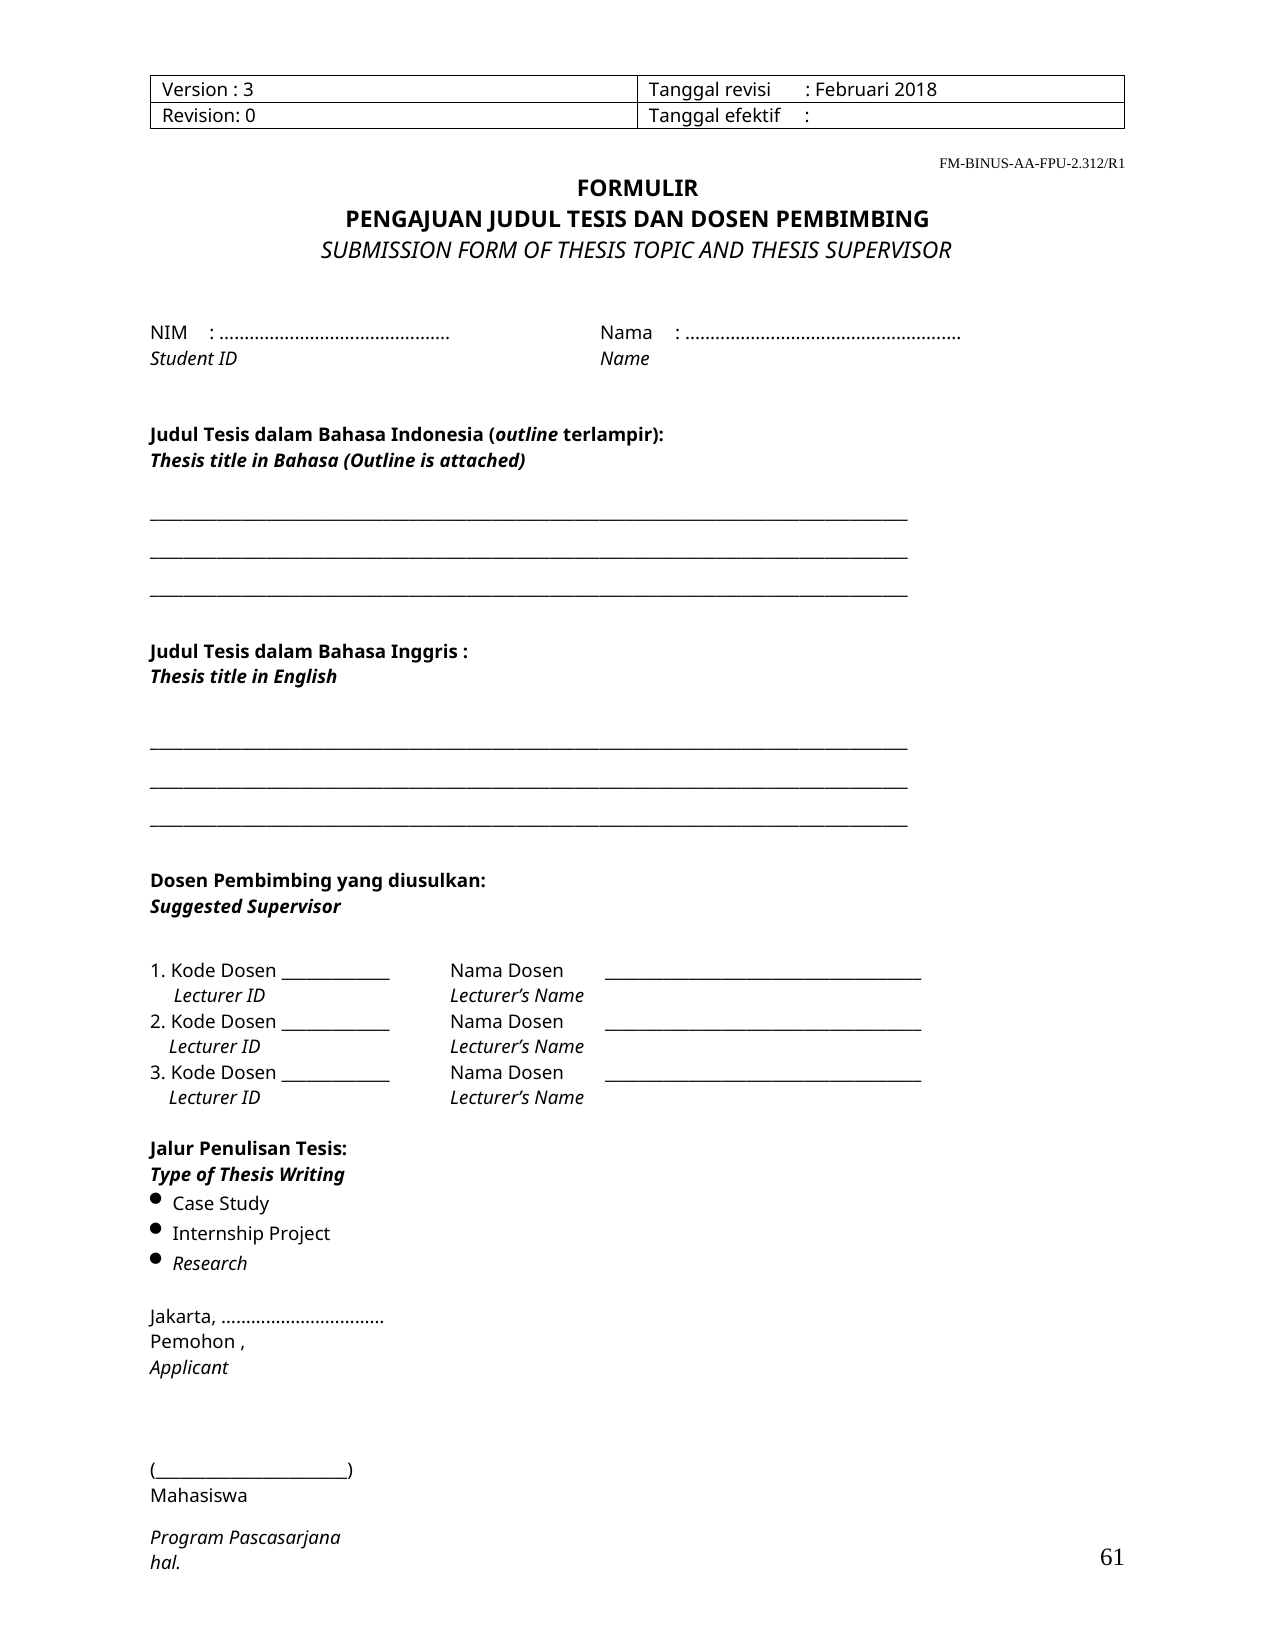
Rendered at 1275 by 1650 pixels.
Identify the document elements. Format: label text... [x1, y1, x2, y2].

text Suggested Supervisor [150, 893, 1125, 919]
text PENGAJUAN JUDUL TESIS DAN DOSEN PEMBIMBING [150, 203, 1125, 234]
text ___________________________________________________________________________________________ [150, 766, 1125, 791]
text 2. Kode Dosen _____________ Nama Dosen ______________________________________ [150, 1008, 1125, 1034]
text Internship Project [150, 1217, 1125, 1247]
text 1. Kode Dosen _____________ Nama Dosen ______________________________________ [150, 957, 1125, 983]
text FORMULIR [150, 171, 1125, 203]
text 3. Kode Dosen _____________ Nama Dosen ______________________________________ [150, 1059, 1125, 1085]
text ___________________________________________________________________________________________ [150, 804, 1125, 829]
text Thesis title in English [150, 664, 1125, 689]
text Applicant [150, 1354, 1125, 1380]
text FM-BINUS-AA-FPU-2.312/R1 [150, 155, 1125, 171]
text SUBMISSION FORM OF THESIS TOPIC AND THESIS SUPERVISOR [150, 234, 1125, 265]
text Mahasiswa [150, 1482, 1125, 1507]
text Lecturer ID Lecturer’s Name [169, 983, 1125, 1008]
text Student ID Name [150, 345, 1125, 371]
text Pemohon , [150, 1329, 1125, 1354]
text Case Study [150, 1187, 1125, 1217]
text Lecturer ID Lecturer’s Name [169, 1085, 1125, 1110]
text Lecturer ID Lecturer’s Name [169, 1034, 1125, 1059]
text (_______________________) [150, 1456, 1125, 1482]
text Jalur Penulisan Tesis: [150, 1136, 1125, 1161]
text Type of Thesis Writing [150, 1161, 1125, 1187]
text ___________________________________________________________________________________________ [150, 536, 1125, 562]
text ___________________________________________________________________________________________ [150, 728, 1125, 753]
text ___________________________________________________________________________________________ [150, 574, 1125, 600]
text Judul Tesis dalam Bahasa Indonesia (outline terlampir): [150, 422, 1125, 447]
text Thesis title in Bahasa (Outline is attached) [150, 447, 1125, 473]
text Judul Tesis dalam Bahasa Inggris : [150, 638, 1125, 664]
text NIM : .............................................. Nama : ....................................................... [150, 319, 1125, 345]
text Research [150, 1247, 1125, 1278]
text Dosen Pembimbing yang diusulkan: [150, 868, 1125, 893]
text ___________________________________________________________________________________________ [150, 498, 1125, 524]
text , …………………………… [150, 1303, 1125, 1329]
